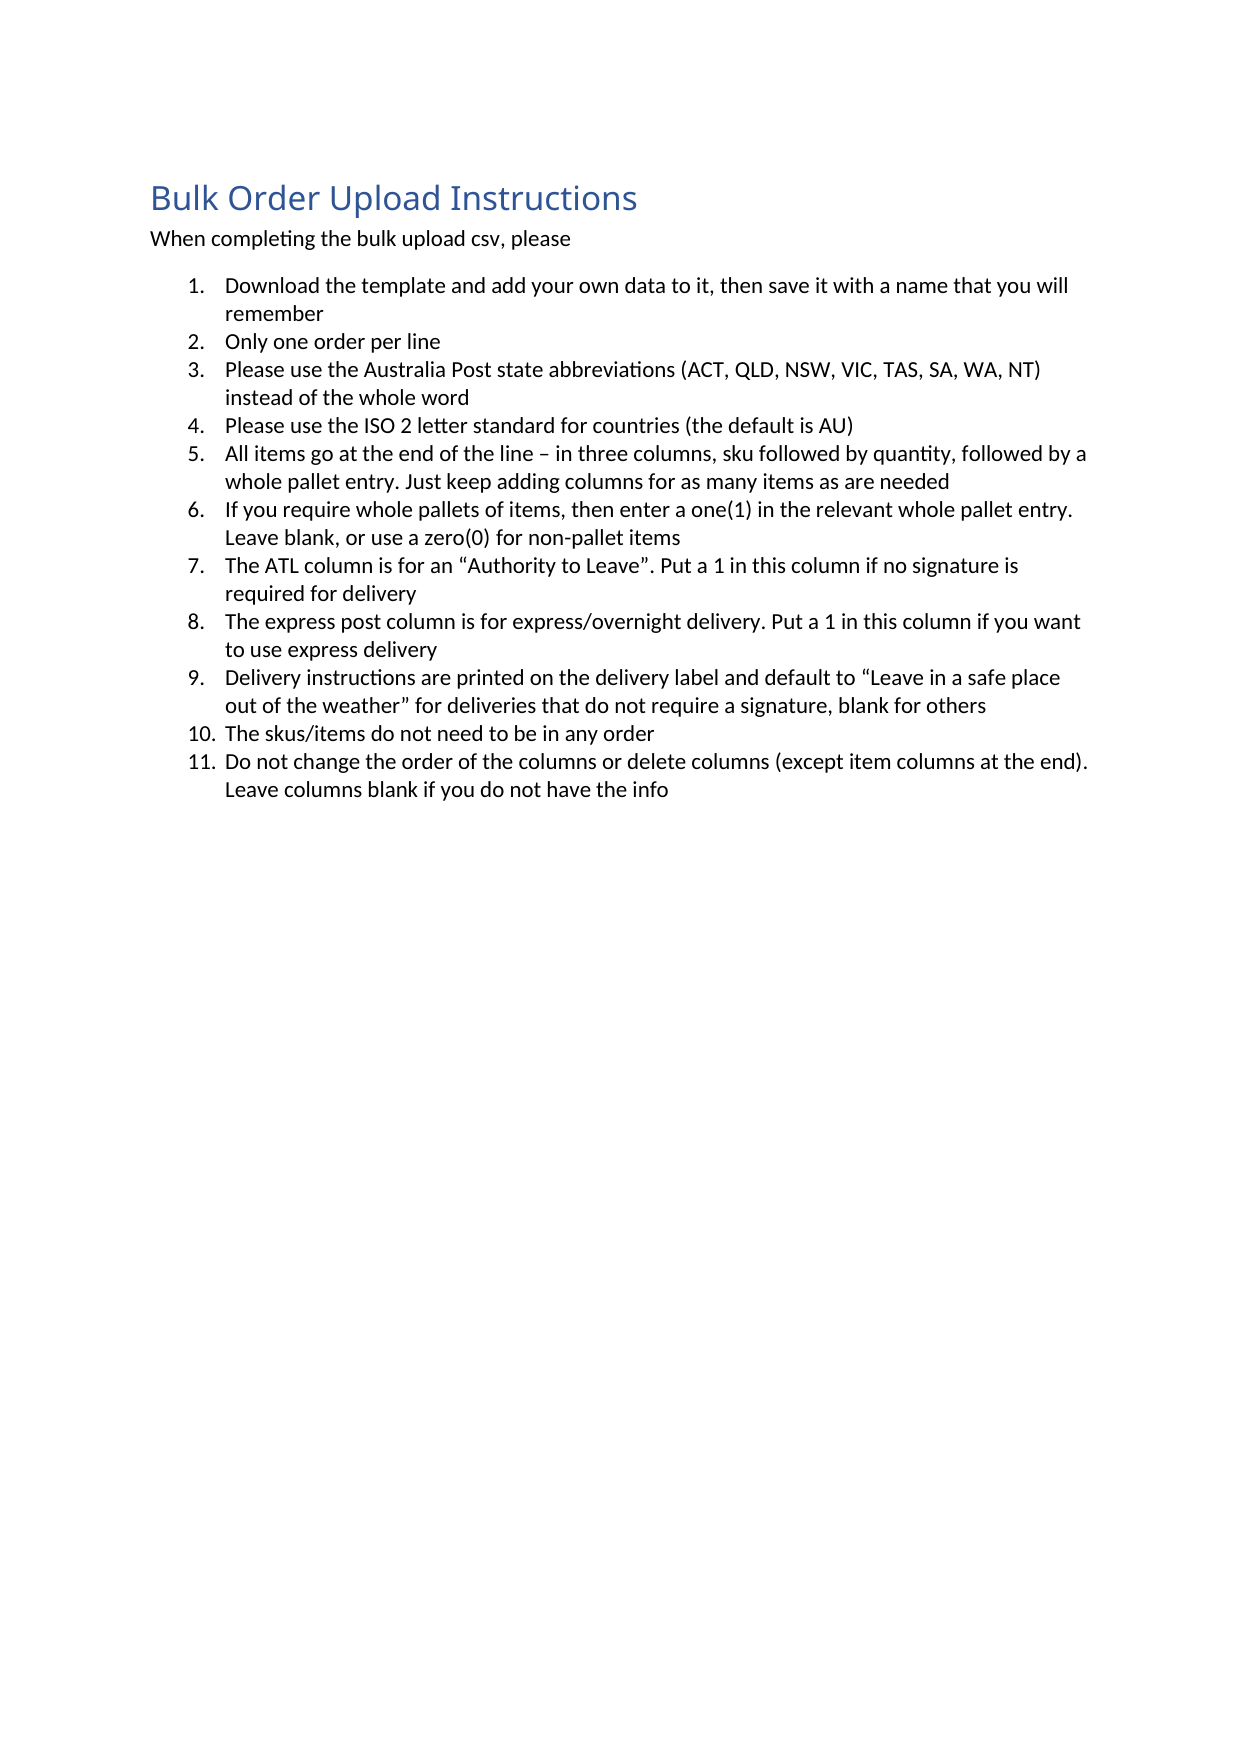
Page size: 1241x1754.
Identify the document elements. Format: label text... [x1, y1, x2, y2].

list The express post column is for express/overnight delivery. Put a 1 in this column if you want to use express delivery [187, 607, 1090, 663]
list Please use the ISO 2 letter standard for countries (the default is AU) [187, 411, 1090, 439]
list Do not change the order of the columns or delete columns (except item columns at the end). Leave columns blank if you do not have the info [187, 747, 1090, 803]
list If you require whole pallets of items, then enter a one(1) in the relevant whole pallet entry. Leave blank, or use a zero(0) for non-pallet items [187, 495, 1090, 551]
list Only one order per line [187, 327, 1090, 355]
list All items go at the end of the line – in three columns, sku followed by quantity, followed by a whole pallet entry. Just keep adding columns for as many items as are needed [187, 439, 1090, 495]
list Please use the Australia Post state abbreviations (ACT, QLD, NSW, VIC, TAS, SA, WA, NT) instead of the whole word [187, 355, 1090, 411]
list Delivery instructions are printed on the delivery label and default to “Leave in a safe place out of the weather” for deliveries that do not require a signature, blank for others [187, 663, 1090, 719]
list Download the template and add your own data to it, then save it with a name that you will remember [187, 271, 1090, 327]
list The ATL column is for an “Authority to Leave”. Put a 1 in this column if no signature is required for delivery [187, 551, 1090, 607]
list The skus/items do not need to be in any order [187, 719, 1090, 747]
text When completing the bulk upload csv, please [150, 224, 1090, 252]
subtitle Bulk Order Upload Instructions [150, 175, 1090, 220]
